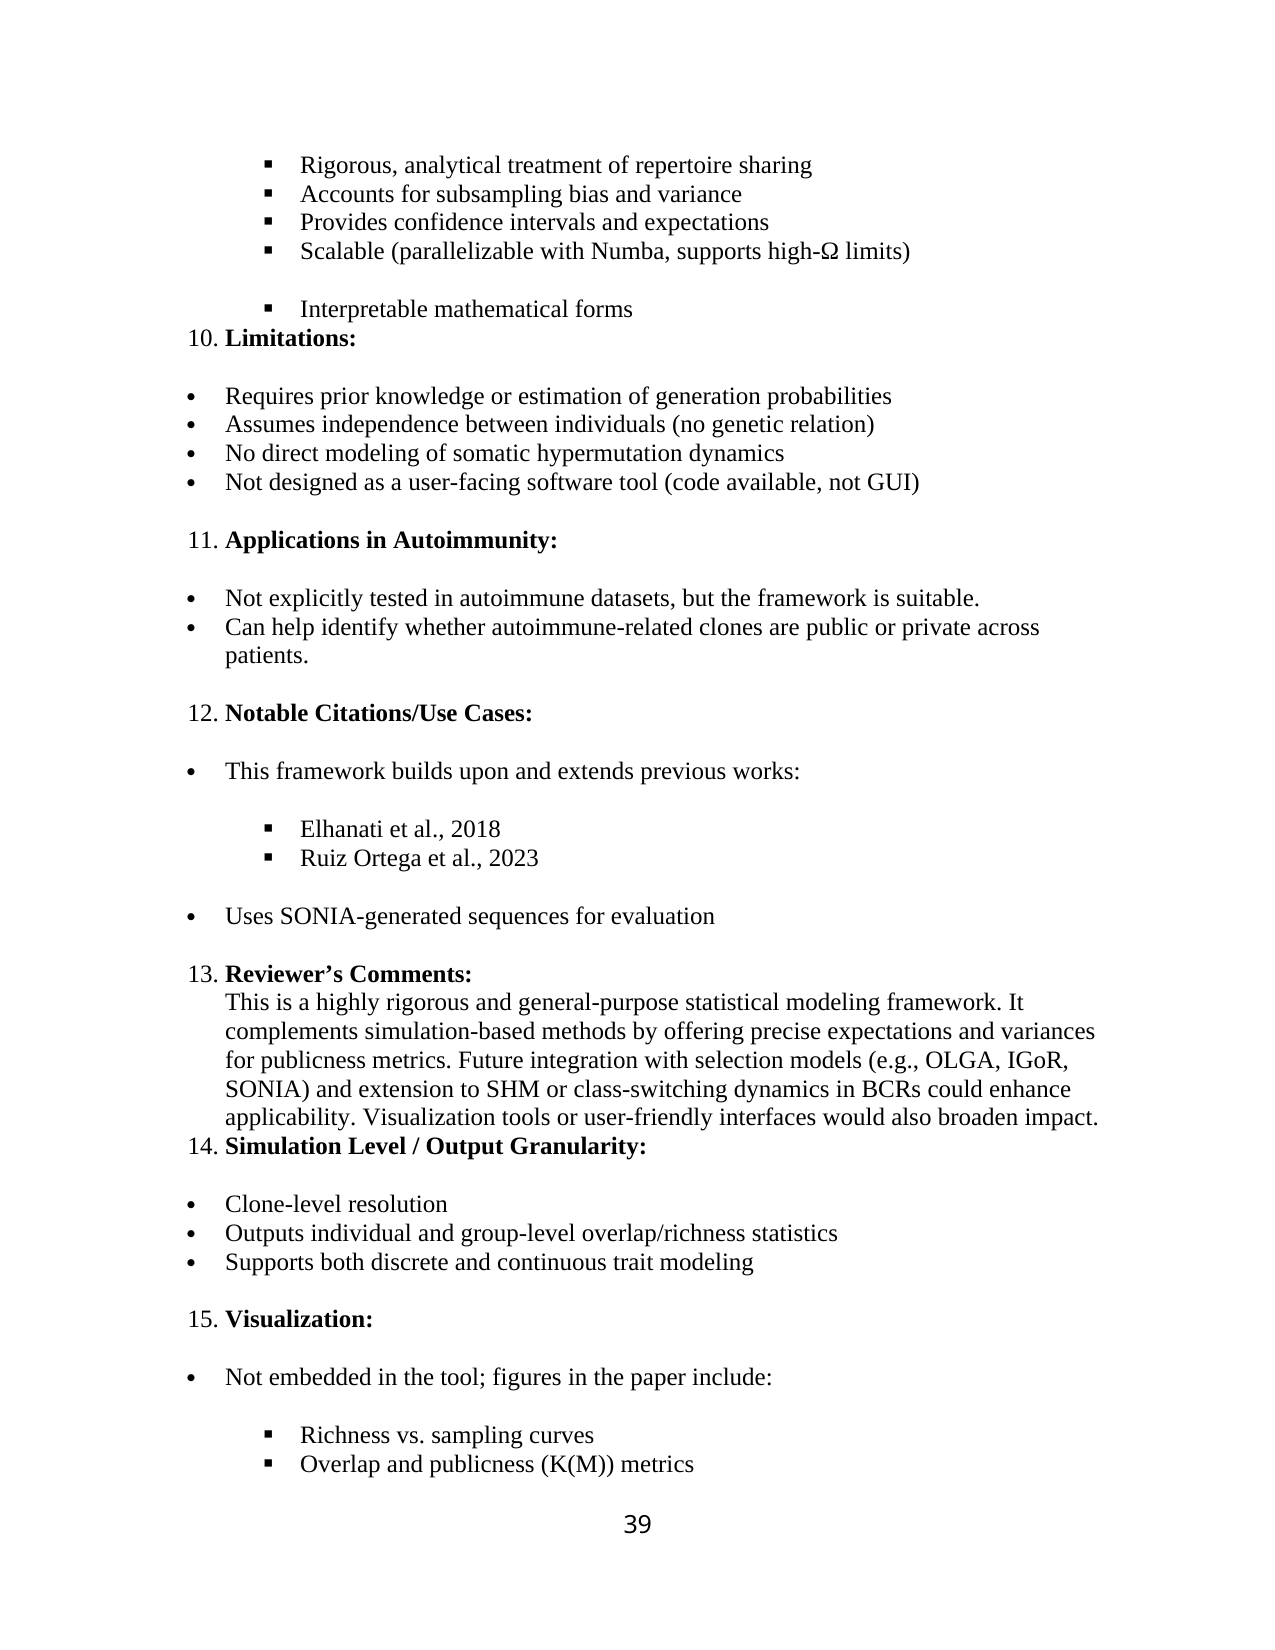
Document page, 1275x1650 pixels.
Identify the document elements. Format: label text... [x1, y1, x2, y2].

list Assumes independence between individuals (no genetic relation) [187, 409, 1125, 438]
list Uses SONIA-generated sequences for evaluation [187, 901, 1125, 929]
list Supports both discrete and continuous trait modeling [187, 1247, 1125, 1275]
list Provides confidence intervals and expectations [262, 207, 1125, 236]
list Not explicitly tested in autoimmune datasets, but the framework is suitable. [187, 583, 1125, 612]
list Rigorous, analytical treatment of repertoire sharing [262, 150, 1125, 179]
list Accounts for subsampling bias and variance [262, 179, 1125, 207]
list Ruiz Ortega et al., 2023 [262, 843, 1125, 872]
list Outputs individual and group-level overlap/richness statistics [187, 1218, 1125, 1247]
list Notable Citations/Use Cases: [187, 698, 1125, 727]
list Limitations: [187, 323, 1125, 352]
list Elhanati et al., 2018 [262, 814, 1125, 843]
list Scalable (parallelizable with Numba, supports high-Ω limits) [262, 236, 1125, 265]
list Visualization: [187, 1304, 1125, 1333]
list Requires prior knowledge or estimation of generation probabilities [187, 381, 1125, 409]
list No direct modeling of somatic hypermutation dynamics [187, 438, 1125, 467]
list Richness vs. sampling curves [262, 1420, 1125, 1449]
list Overlap and publicness (K(M)) metrics [262, 1449, 1125, 1478]
list This framework builds upon and extends previous works: [187, 756, 1125, 785]
list Simulation Level / Output Granularity: [187, 1131, 1125, 1160]
list Can help identify whether autoimmune-related clones are public or private across patients. [187, 612, 1125, 669]
list Not designed as a user-facing software tool (code available, not GUI) [187, 467, 1125, 496]
list Clone-level resolution [187, 1189, 1125, 1218]
list Interpretable mathematical forms [262, 294, 1125, 323]
list Applications in Autoimmunity: [187, 525, 1125, 554]
list Not embedded in the tool; figures in the paper include: [187, 1362, 1125, 1391]
list Reviewer’s Comments: This is a highly rigorous and general-purpose statistical modeling framework. It complements simulation-based methods by offering precise expectations and variances for publicness metrics. Future integration with selection models (e.g., OLGA, IGoR, SONIA) and extension to SHM or class-switching dynamics in BCRs could enhance applicability. Visualization tools or user-friendly interfaces would also broaden impact. [187, 959, 1125, 1131]
